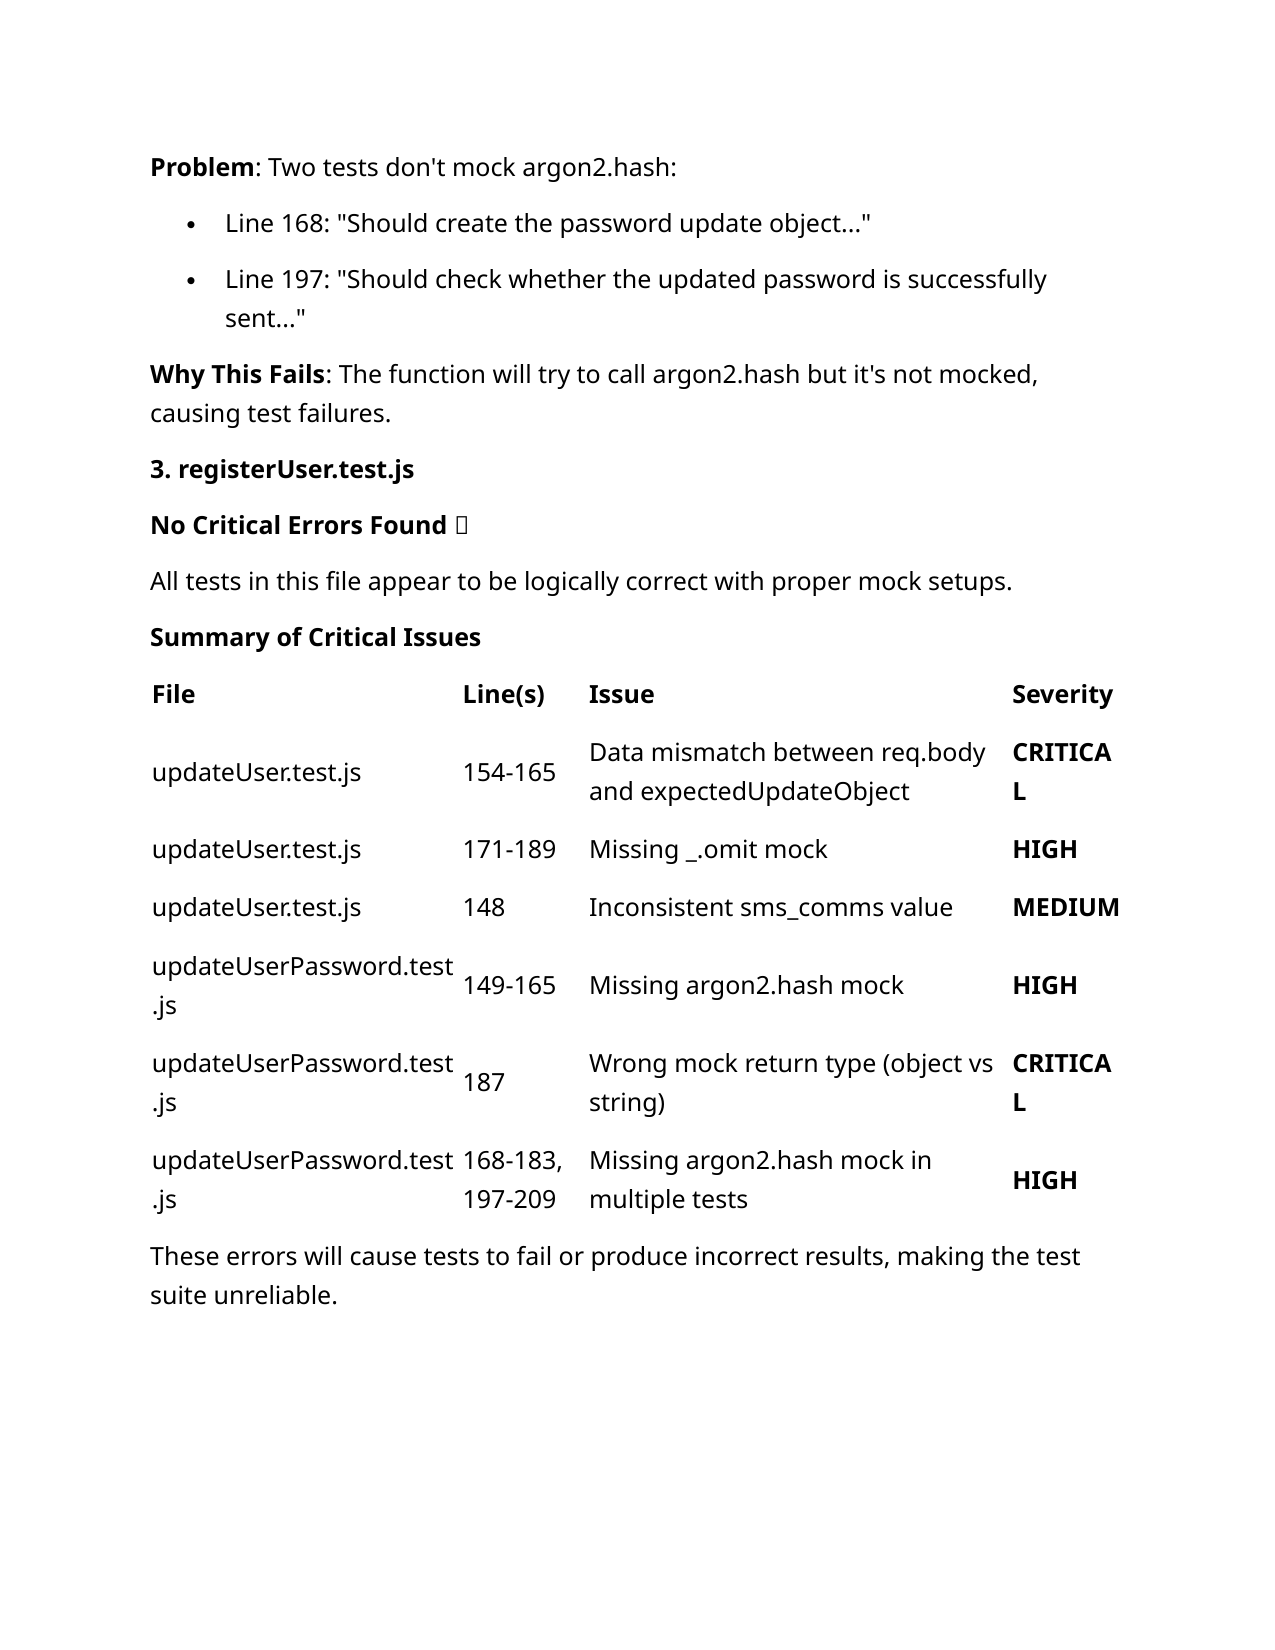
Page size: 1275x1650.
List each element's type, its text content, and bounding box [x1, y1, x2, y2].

text 3. registerUser.test.js [150, 452, 1125, 486]
table_cell updateUser.test.js [150, 830, 461, 888]
table_cell updateUser.test.js [150, 889, 461, 947]
table_cell 171-189 [461, 830, 587, 888]
table_cell MEDIUM [1011, 889, 1125, 947]
table_cell HIGH [1011, 830, 1125, 888]
text Problem: Two tests don't mock argon2.hash: [150, 150, 1125, 184]
text These errors will cause tests to fail or produce incorrect results, making the test suite unreliable. [150, 1238, 1125, 1312]
table_header Issue [588, 675, 1011, 733]
table_cell 154-165 [461, 733, 587, 830]
table_cell 149-165 [461, 947, 587, 1044]
table_header Severity [1011, 675, 1125, 733]
table_header File [150, 675, 461, 733]
table_cell Missing argon2.hash mock in multiple tests [588, 1141, 1011, 1238]
table_cell 148 [461, 889, 587, 947]
text Summary of Critical Issues [150, 619, 1125, 653]
table_cell updateUser.test.js [150, 733, 461, 830]
table_header Line(s) [461, 675, 587, 733]
table_cell updateUserPassword.test.js [150, 1044, 461, 1141]
table_cell updateUserPassword.test.js [150, 947, 461, 1044]
text Why This Fails: The function will try to call argon2.hash but it's not mocked, causing test failures. [150, 357, 1125, 430]
table_cell Inconsistent sms_comms value [588, 889, 1011, 947]
table_cell Data mismatch between req.body and expectedUpdateObject [588, 733, 1011, 830]
table_cell Missing argon2.hash mock [588, 947, 1011, 1044]
table_cell updateUserPassword.test.js [150, 1141, 461, 1238]
table_cell HIGH [1011, 947, 1125, 1044]
table_cell Missing _.omit mock [588, 830, 1011, 888]
table_cell CRITICAL [1011, 1044, 1125, 1141]
text No Critical Errors Found ✅ [150, 507, 1125, 542]
list Line 197: "Should check whether the updated password is successfully sent..." [187, 262, 1125, 335]
table_cell CRITICAL [1011, 733, 1125, 830]
table_cell HIGH [1011, 1141, 1125, 1238]
table_cell 168-183, 197-209 [461, 1141, 587, 1238]
list Line 168: "Should create the password update object..." [187, 206, 1125, 240]
table_cell 187 [461, 1044, 587, 1141]
text All tests in this file appear to be logically correct with proper mock setups. [150, 563, 1125, 597]
table_cell Wrong mock return type (object vs string) [588, 1044, 1011, 1141]
